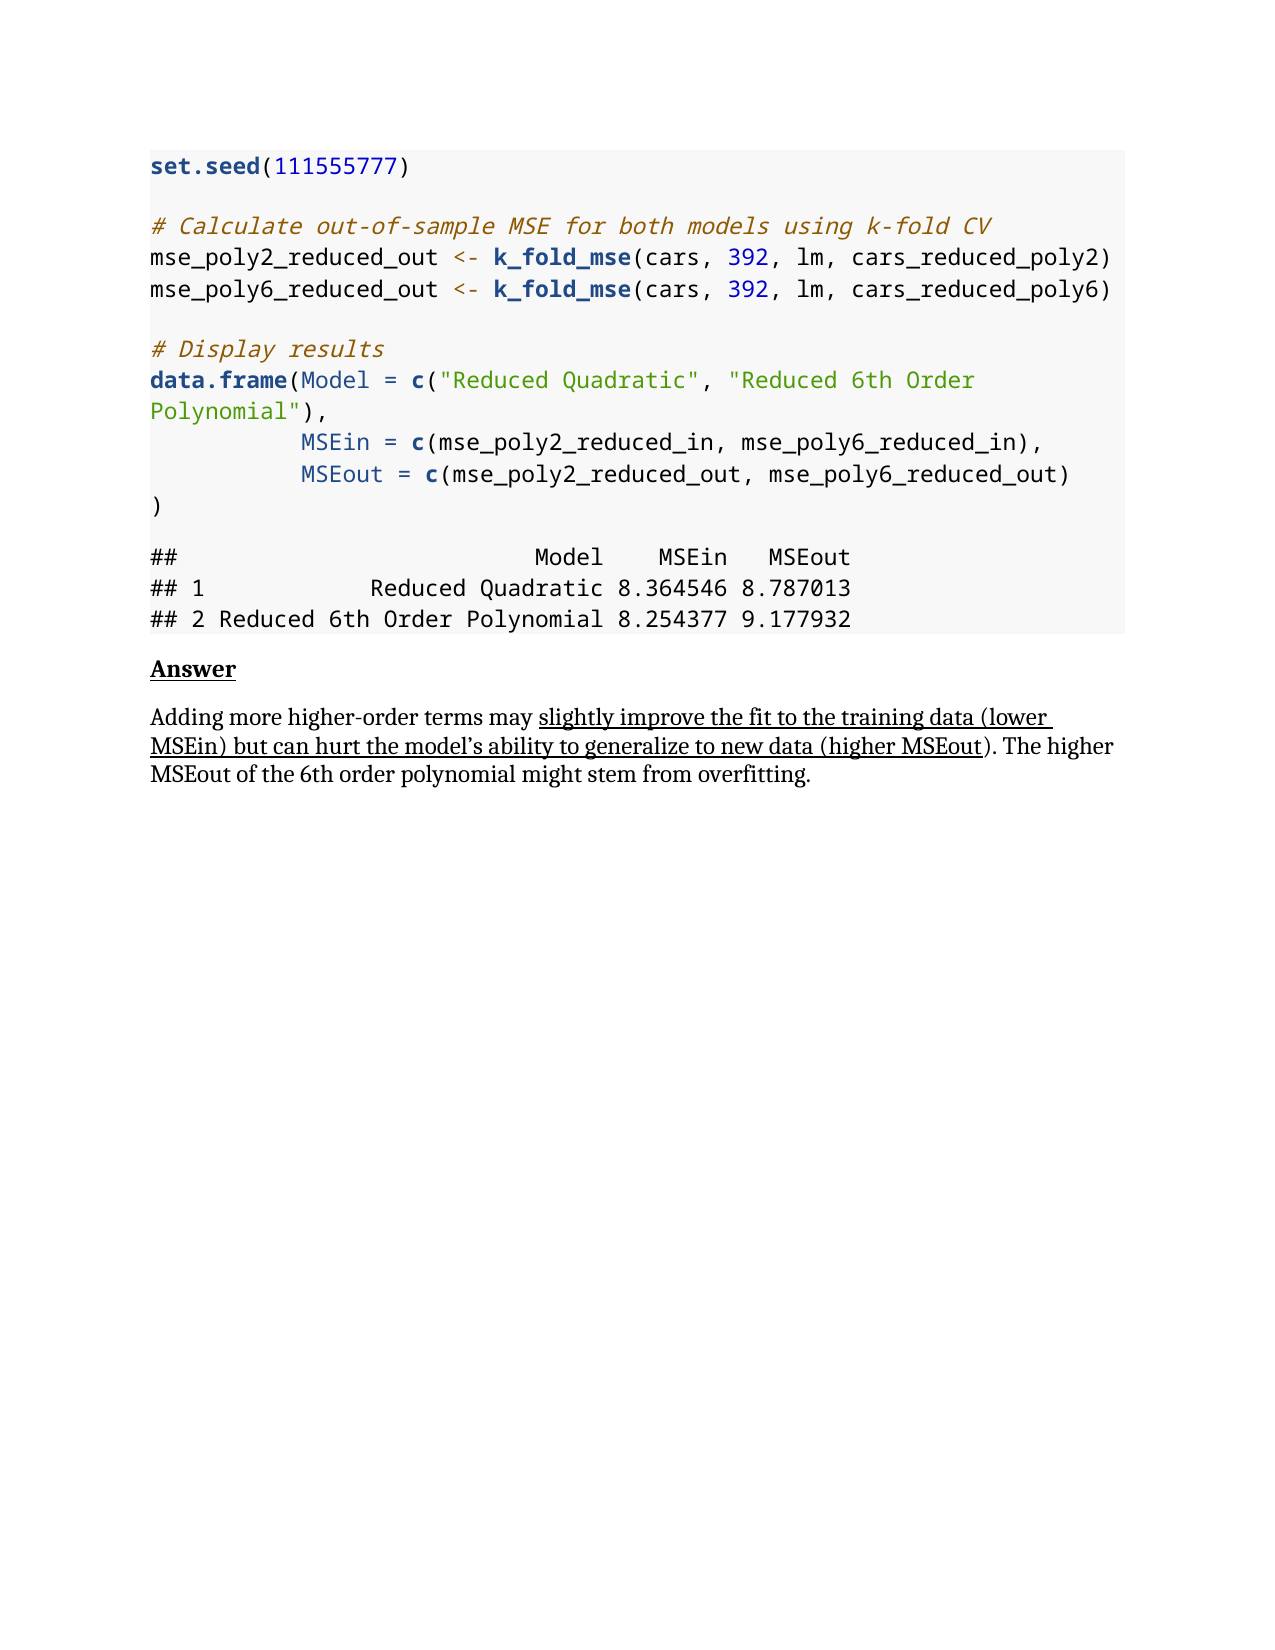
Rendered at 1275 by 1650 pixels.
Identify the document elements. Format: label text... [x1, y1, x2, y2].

text Answer [150, 655, 1125, 684]
text Adding more higher-order terms may slightly improve the fit to the training data (lower MSEin) but can hurt the model’s ability to generalize to new data (higher MSEout). The higher MSEout of the 6th order polynomial might stem from overfitting. [150, 703, 1125, 789]
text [150, 150, 1125, 520]
text ## Model MSEin MSEout ## 1 Reduced Quadratic 8.364546 8.787013 ## 2 Reduced 6th Order Polynomial 8.254377 9.177932 [150, 541, 1125, 634]
